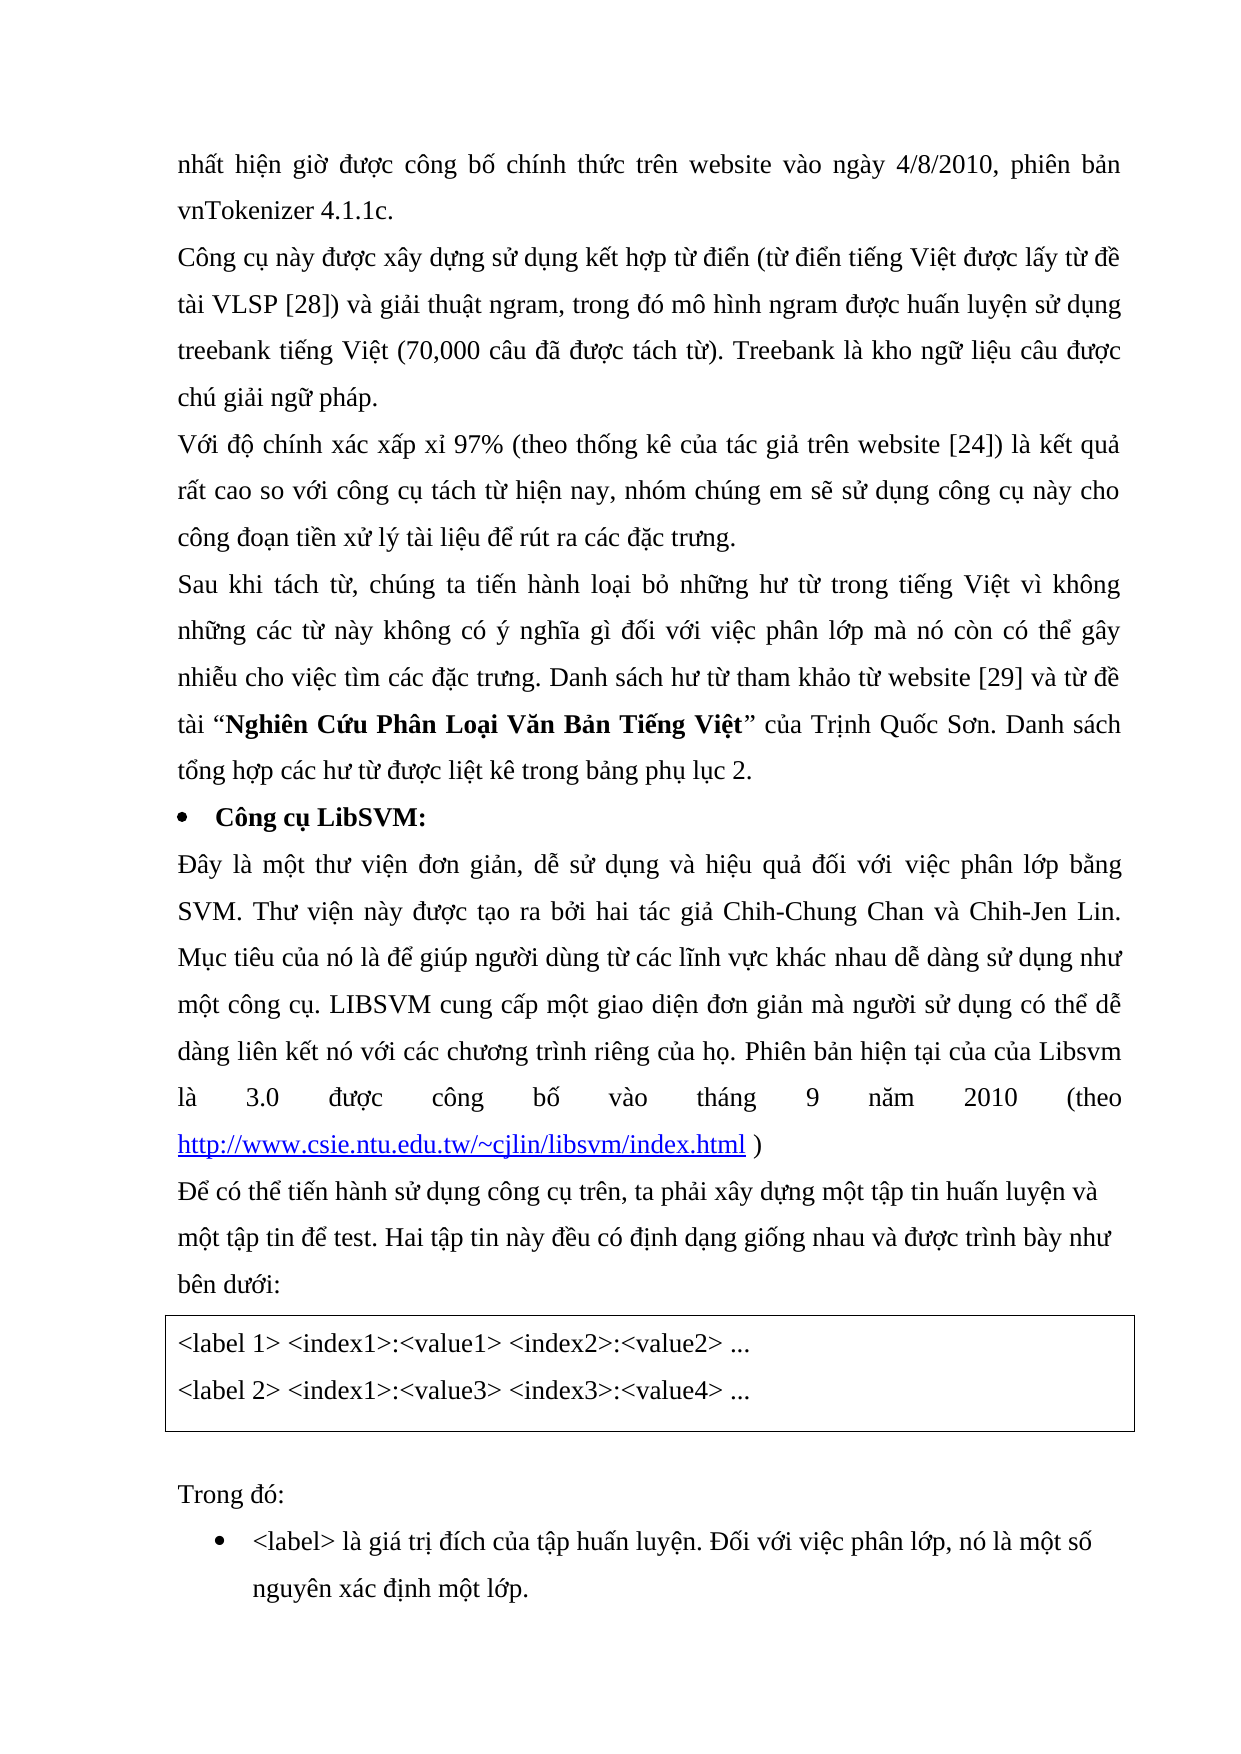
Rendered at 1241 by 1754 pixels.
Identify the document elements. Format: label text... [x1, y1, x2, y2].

text Trong đó: [177, 1478, 1122, 1509]
table_header <label 1> <index1>:<value1> <index2>:<value2> ... <label 2> <index1>:<value3> <index3>:<value4> ... [166, 1316, 1134, 1431]
text Với độ chính xác xấp xỉ 97% (theo thống kê của tác giả trên website [24]) là kết quả rất cao so với công cụ tách từ hiện nay, nhóm chúng em sẽ sử dụng công cụ này cho công đoạn tiền xử lý tài liệu để rút ra các đặc trưng. [177, 428, 1122, 552]
text Để có thể tiến hành sử dụng công cụ trên, ta phải xây dựng một tập tin huấn luyện và một tập tin để test. Hai tập tin này đều có định dạng giống nhau và được trình bày như bên dưới: [177, 1174, 1122, 1299]
list Công cụ LibSVM: [177, 801, 1122, 832]
text Sau khi tách từ, chúng ta tiến hành loại bỏ những hư từ trong tiếng Việt vì không những các từ này không có ý nghĩa gì đối với việc phân lớp mà nó còn có thể gây nhiễu cho việc tìm các đặc trưng. Danh sách hư từ tham khảo từ website [29] và từ đề tài “Nghiên Cứu Phân Loại Văn Bản Tiếng Việt” của Trịnh Quốc Sơn. Danh sách tổng hợp các hư từ được liệt kê trong bảng phụ lục 2. [177, 568, 1122, 786]
text Công cụ này được xây dựng sử dụng kết hợp từ điển (từ điển tiếng Việt được lấy từ đề tài VLSP [28]) và giải thuật ngram, trong đó mô hình ngram được huấn luyện sử dụng treebank tiếng Việt (70,000 câu đã được tách từ). Treebank là kho ngữ liệu câu được chú giải ngữ pháp. [177, 241, 1122, 412]
text Đây là một thư viện đơn giản, dễ sử dụng và hiệu quả đối với việc phân lớp bằng SVM. Thư viện này được tạo ra bởi hai tác giả Chih-Chung Chan và Chih-Jen Lin. Mục tiêu của nó là để giúp người dùng từ các lĩnh vực khác nhau dễ dàng sử dụng như một công cụ. LIBSVM cung cấp một giao diện đơn giản mà người sử dụng có thể dễ dàng liên kết nó với các chương trình riêng của họ. Phiên bản hiện tại của của Libsvm là 3.0 được công bố vào tháng 9 năm 2010 (theo http://www.csie.ntu.edu.tw/~cjlin/libsvm/index.html ) [177, 848, 1122, 1159]
list <label> là giá trị đích của tập huấn luyện. Đối với việc phân lớp, nó là một số nguyên xác định một lớp. [215, 1525, 1122, 1603]
